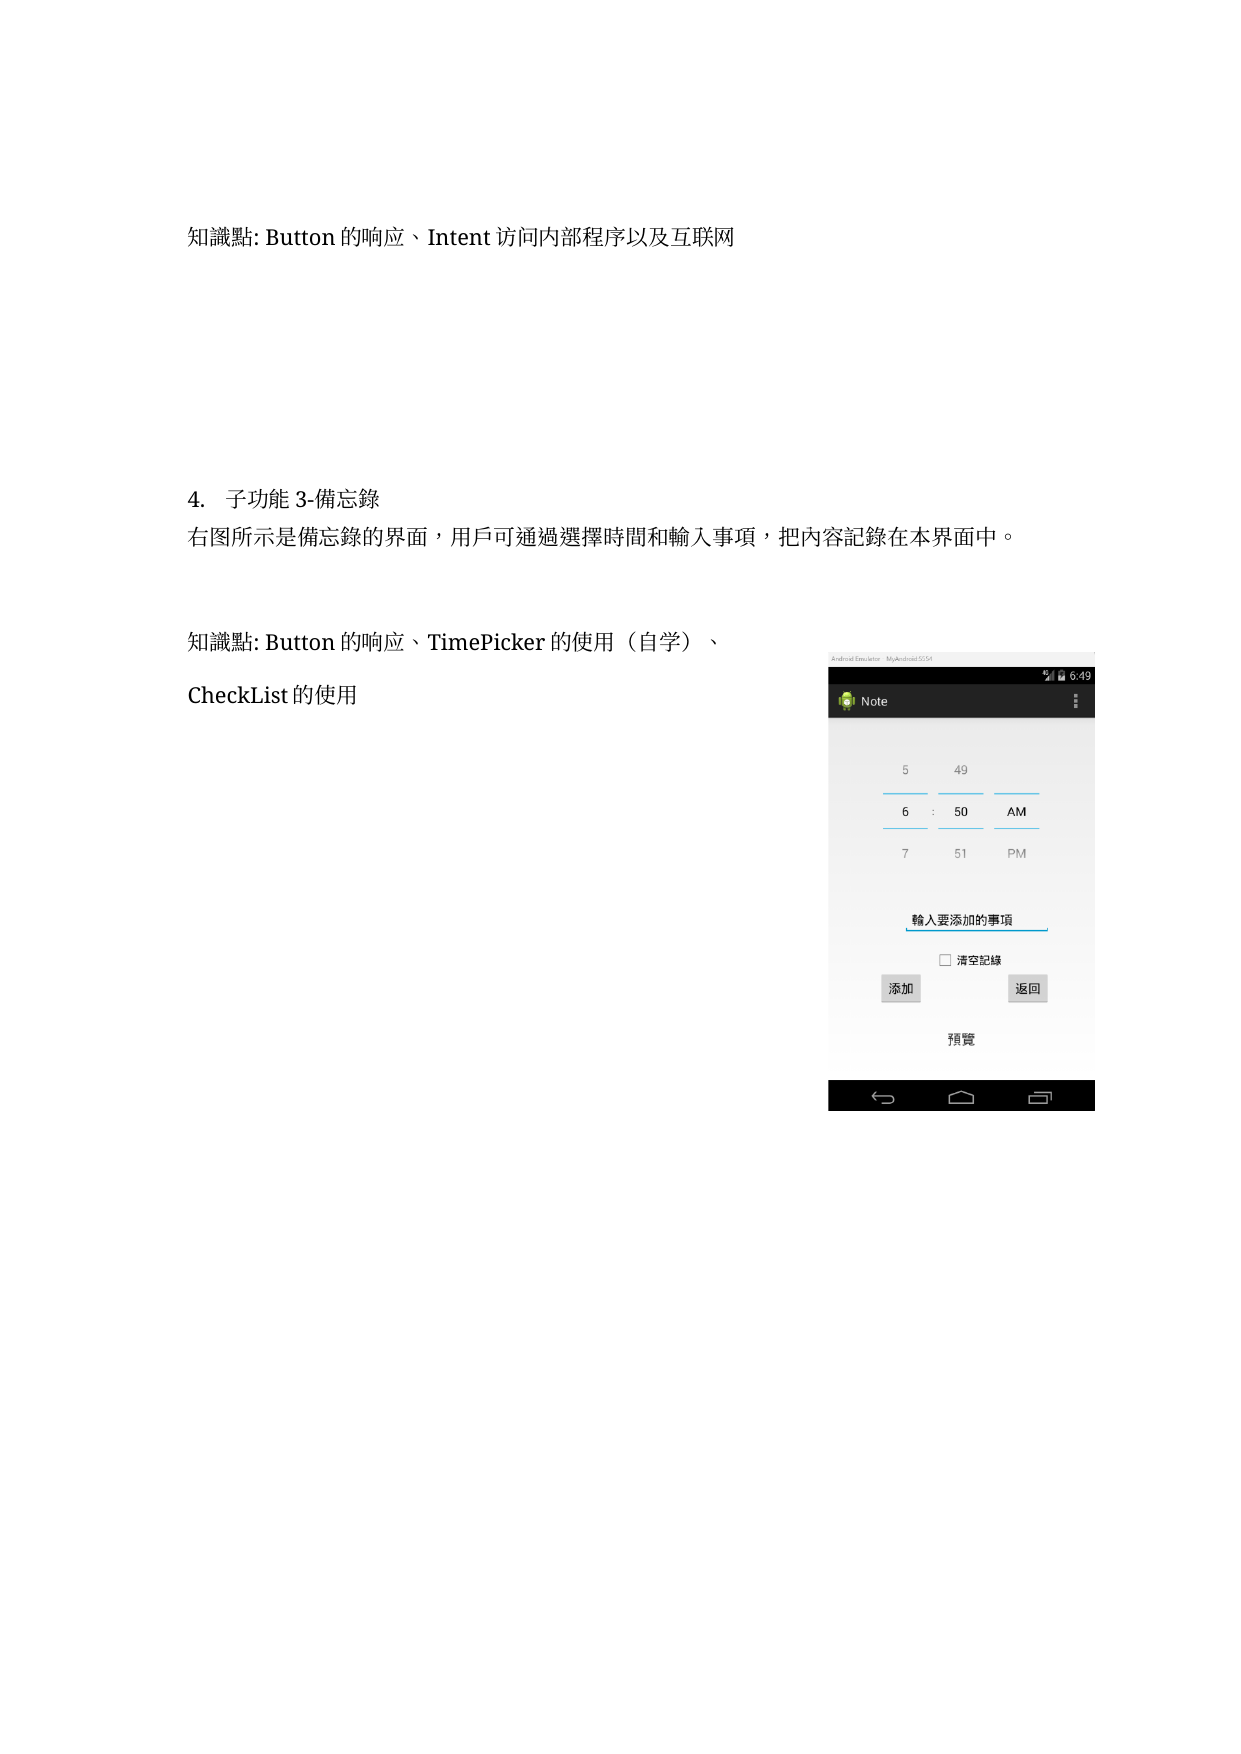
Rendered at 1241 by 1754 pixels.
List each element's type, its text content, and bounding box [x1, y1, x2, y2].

text 知識點: Button的响应、Intent访问内部程序以及互联网 [187, 217, 1053, 254]
picture [828, 652, 1095, 1111]
text CheckList的使用 [187, 676, 828, 713]
text 右图所示是備忘錄的界面，用戶可通過選擇時間和輸入事項，把內容記錄在本界面中。 [187, 517, 1053, 554]
list 子功能3-備忘錄 [187, 479, 1053, 517]
text 知識點: Button的响应、TimePicker的使用（自学）、 [187, 622, 1053, 660]
